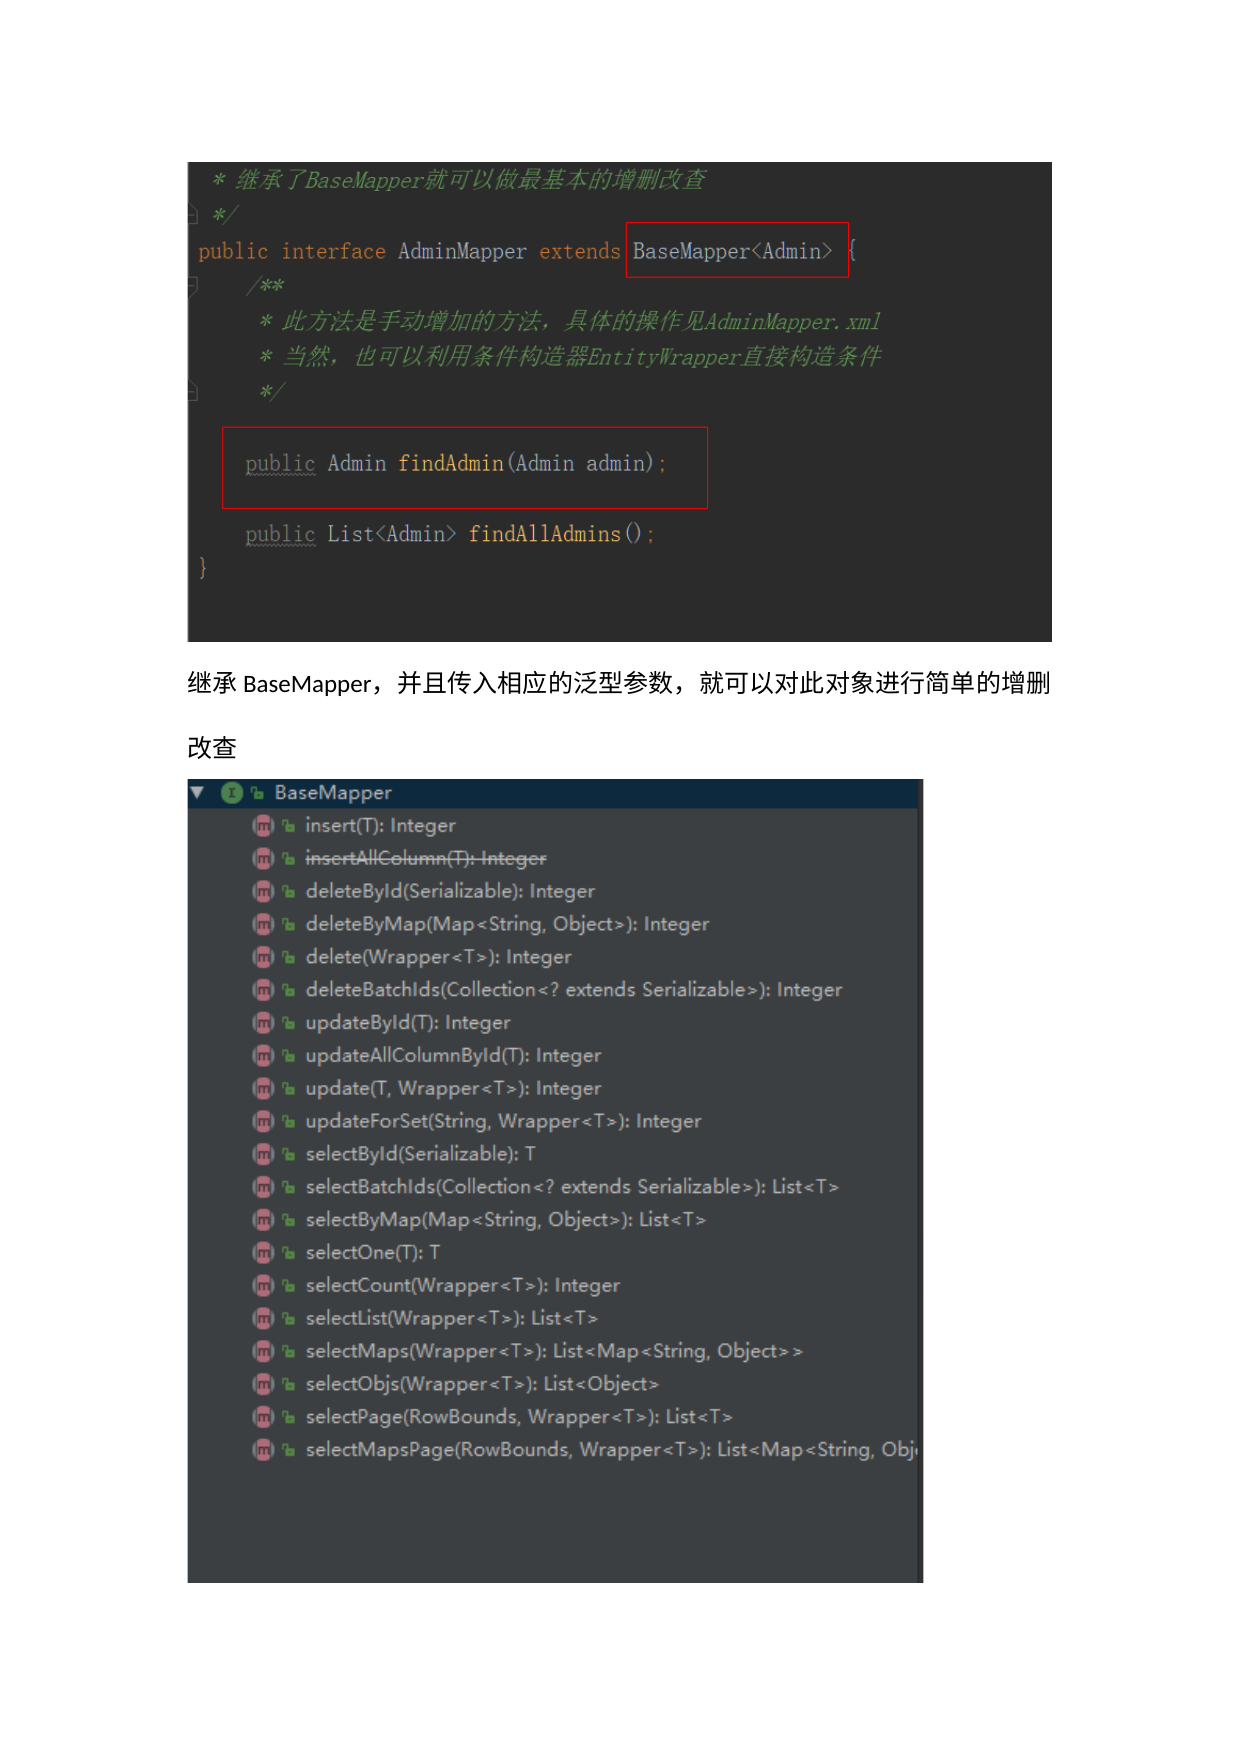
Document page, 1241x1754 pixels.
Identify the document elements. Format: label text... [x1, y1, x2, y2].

list 继承BaseMapper，并且传入相应的泛型参数，就可以对此对象进行简单的增删改查 [187, 649, 1053, 779]
picture [187, 779, 924, 1583]
picture [187, 162, 1052, 642]
